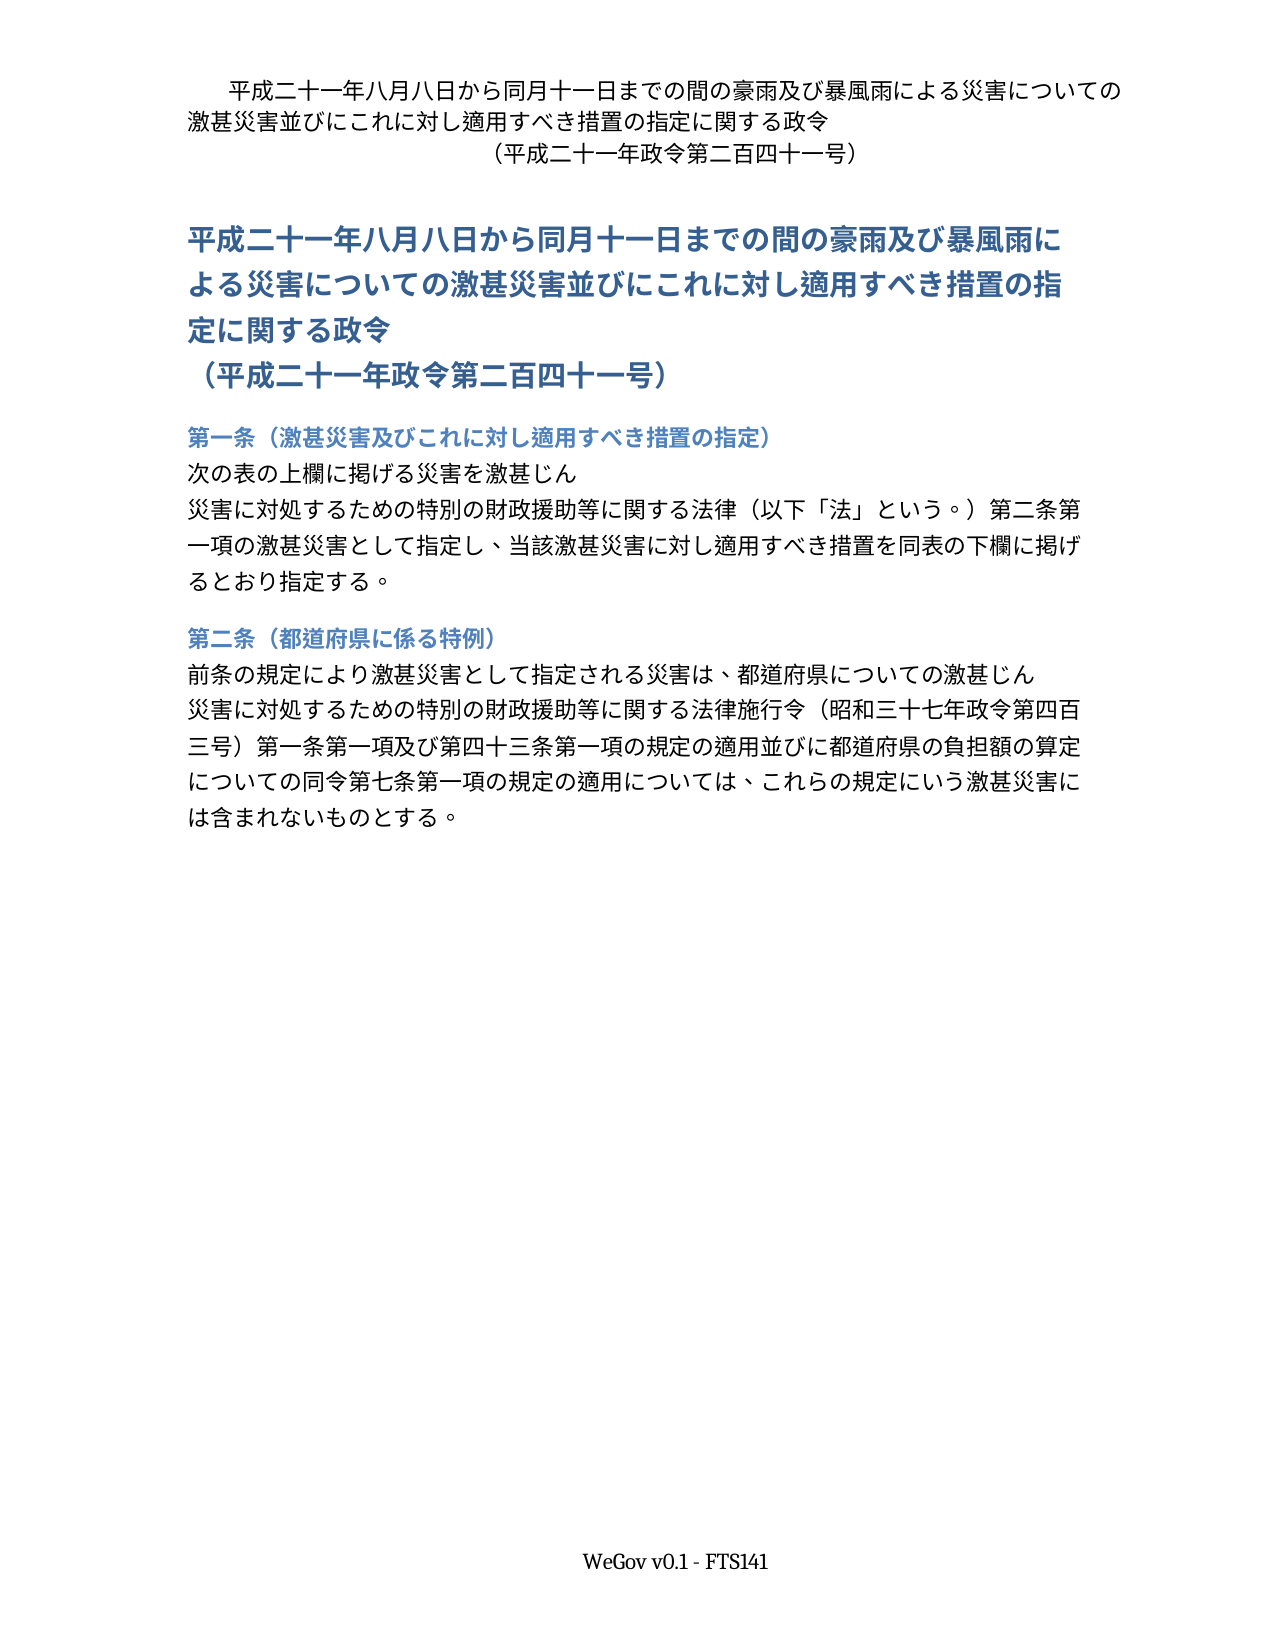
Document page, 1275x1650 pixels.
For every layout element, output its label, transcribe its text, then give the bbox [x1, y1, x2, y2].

subtitle 第一条（激甚災害及びこれに対し適用すべき措置の指定） [187, 422, 1087, 453]
text 前条の規定により激甚災害として指定される災害は、都道府県についての激甚じん 災害に対処するための特別の財政援助等に関する法律施行令（昭和三十七年政令第四百三号）第一条第一項及び第四十三条第一項の規定の適用並びに都道府県の負担額の算定についての同令第七条第一項の規定の適用については、これらの規定にいう激甚災害には含まれないものとする。 [187, 658, 1087, 833]
subtitle 平成二十一年八月八日から同月十一日までの間の豪雨及び暴風雨による災害についての激甚災害並びにこれに対し適用すべき措置の指定に関する政令 （平成二十一年政令第二百四十一号） [187, 219, 1087, 395]
text 次の表の上欄に掲げる災害を激甚じん 災害に対処するための特別の財政援助等に関する法律（以下「法」という。）第二条第一項の激甚災害として指定し、当該激甚災害に対し適用すべき措置を同表の下欄に掲げるとおり指定する。 [187, 458, 1087, 597]
subtitle 第二条（都道府県に係る特例） [187, 623, 1087, 654]
